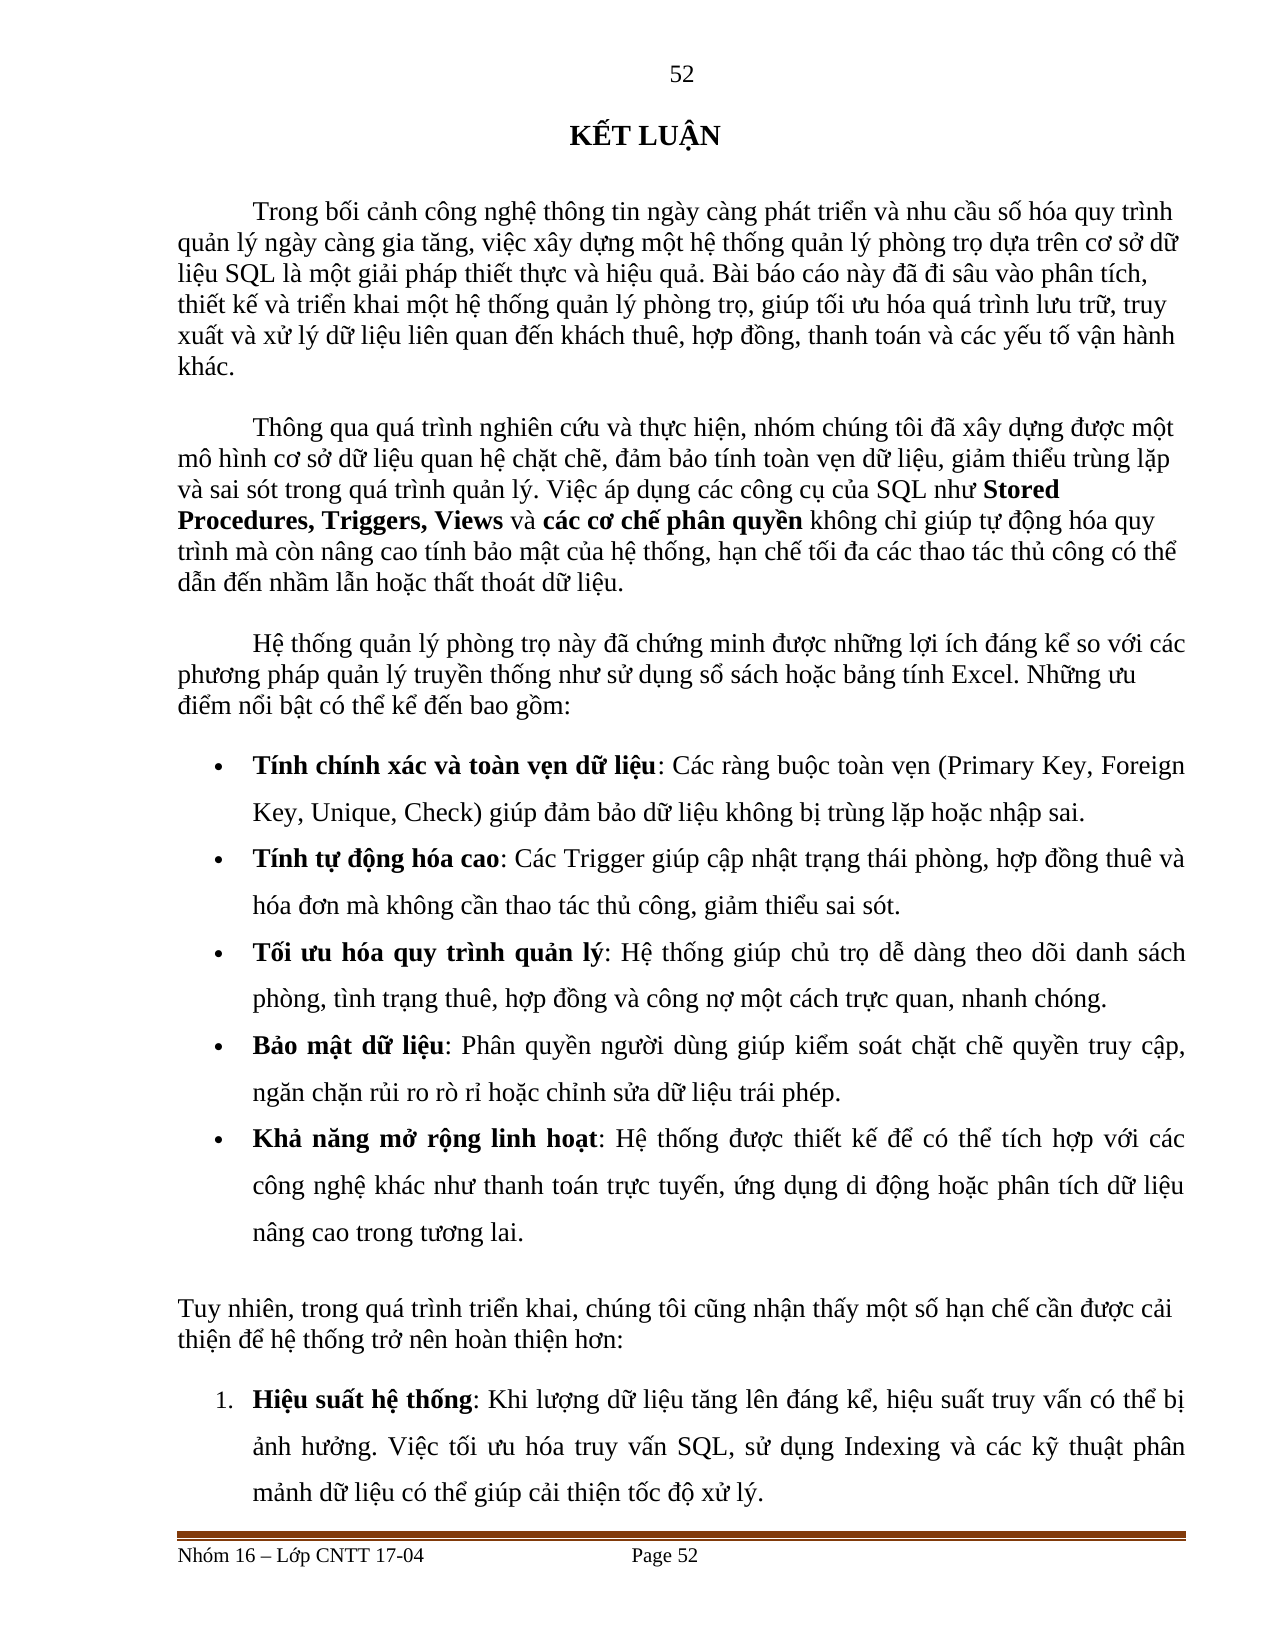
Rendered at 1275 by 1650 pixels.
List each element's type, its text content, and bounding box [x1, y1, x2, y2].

list Tính tự động hóa cao: Các Trigger giúp cập nhật trạng thái phòng, hợp đồng thuê và hóa đơn mà không cần thao tác thủ công, giảm thiểu sai sót. [215, 843, 1186, 920]
text Hệ thống quản lý phòng trọ này đã chứng minh được những lợi ích đáng kể so với các phương pháp quản lý truyền thống như sử dụng sổ sách hoặc bảng tính Excel. Những ưu điểm nổi bật có thể kể đến bao gồm: [177, 627, 1186, 720]
list Hiệu suất hệ thống: Khi lượng dữ liệu tăng lên đáng kể, hiệu suất truy vấn có thể bị ảnh hưởng. Việc tối ưu hóa truy vấn SQL, sử dụng Indexing và các kỹ thuật phân mảnh dữ liệu có thể giúp cải thiện tốc độ xử lý. [215, 1383, 1186, 1508]
list Bảo mật dữ liệu: Phân quyền người dùng giúp kiểm soát chặt chẽ quyền truy cập, ngăn chặn rủi ro rò rỉ hoặc chỉnh sửa dữ liệu trái phép. [215, 1029, 1186, 1107]
text KẾT LUẬN [177, 118, 1186, 152]
list Tính chính xác và toàn vẹn dữ liệu: Các ràng buộc toàn vẹn (Primary Key, Foreign Key, Unique, Check) giúp đảm bảo dữ liệu không bị trùng lặp hoặc nhập sai. [215, 749, 1186, 827]
list Khả năng mở rộng linh hoạt: Hệ thống được thiết kế để có thể tích hợp với các công nghệ khác như thanh toán trực tuyến, ứng dụng di động hoặc phân tích dữ liệu nâng cao trong tương lai. [215, 1123, 1186, 1247]
text Trong bối cảnh công nghệ thông tin ngày càng phát triển và nhu cầu số hóa quy trình quản lý ngày càng gia tăng, việc xây dựng một hệ thống quản lý phòng trọ dựa trên cơ sở dữ liệu SQL là một giải pháp thiết thực và hiệu quả. Bài báo cáo này đã đi sâu vào phân tích, thiết kế và triển khai một hệ thống quản lý phòng trọ, giúp tối ưu hóa quá trình lưu trữ, truy xuất và xử lý dữ liệu liên quan đến khách thuê, hợp đồng, thanh toán và các yếu tố vận hành khác. [177, 194, 1186, 381]
text Thông qua quá trình nghiên cứu và thực hiện, nhóm chúng tôi đã xây dựng được một mô hình cơ sở dữ liệu quan hệ chặt chẽ, đảm bảo tính toàn vẹn dữ liệu, giảm thiểu trùng lặp và sai sót trong quá trình quản lý. Việc áp dụng các công cụ của SQL như Stored Procedures, Triggers, Views và các cơ chế phân quyền không chỉ giúp tự động hóa quy trình mà còn nâng cao tính bảo mật của hệ thống, hạn chế tối đa các thao tác thủ công có thể dẫn đến nhầm lẫn hoặc thất thoát dữ liệu. [177, 411, 1186, 597]
list Tối ưu hóa quy trình quản lý: Hệ thống giúp chủ trọ dễ dàng theo dõi danh sách phòng, tình trạng thuê, hợp đồng và công nợ một cách trực quan, nhanh chóng. [215, 936, 1186, 1014]
text Tuy nhiên, trong quá trình triển khai, chúng tôi cũng nhận thấy một số hạn chế cần được cải thiện để hệ thống trở nên hoàn thiện hơn: [177, 1292, 1186, 1354]
